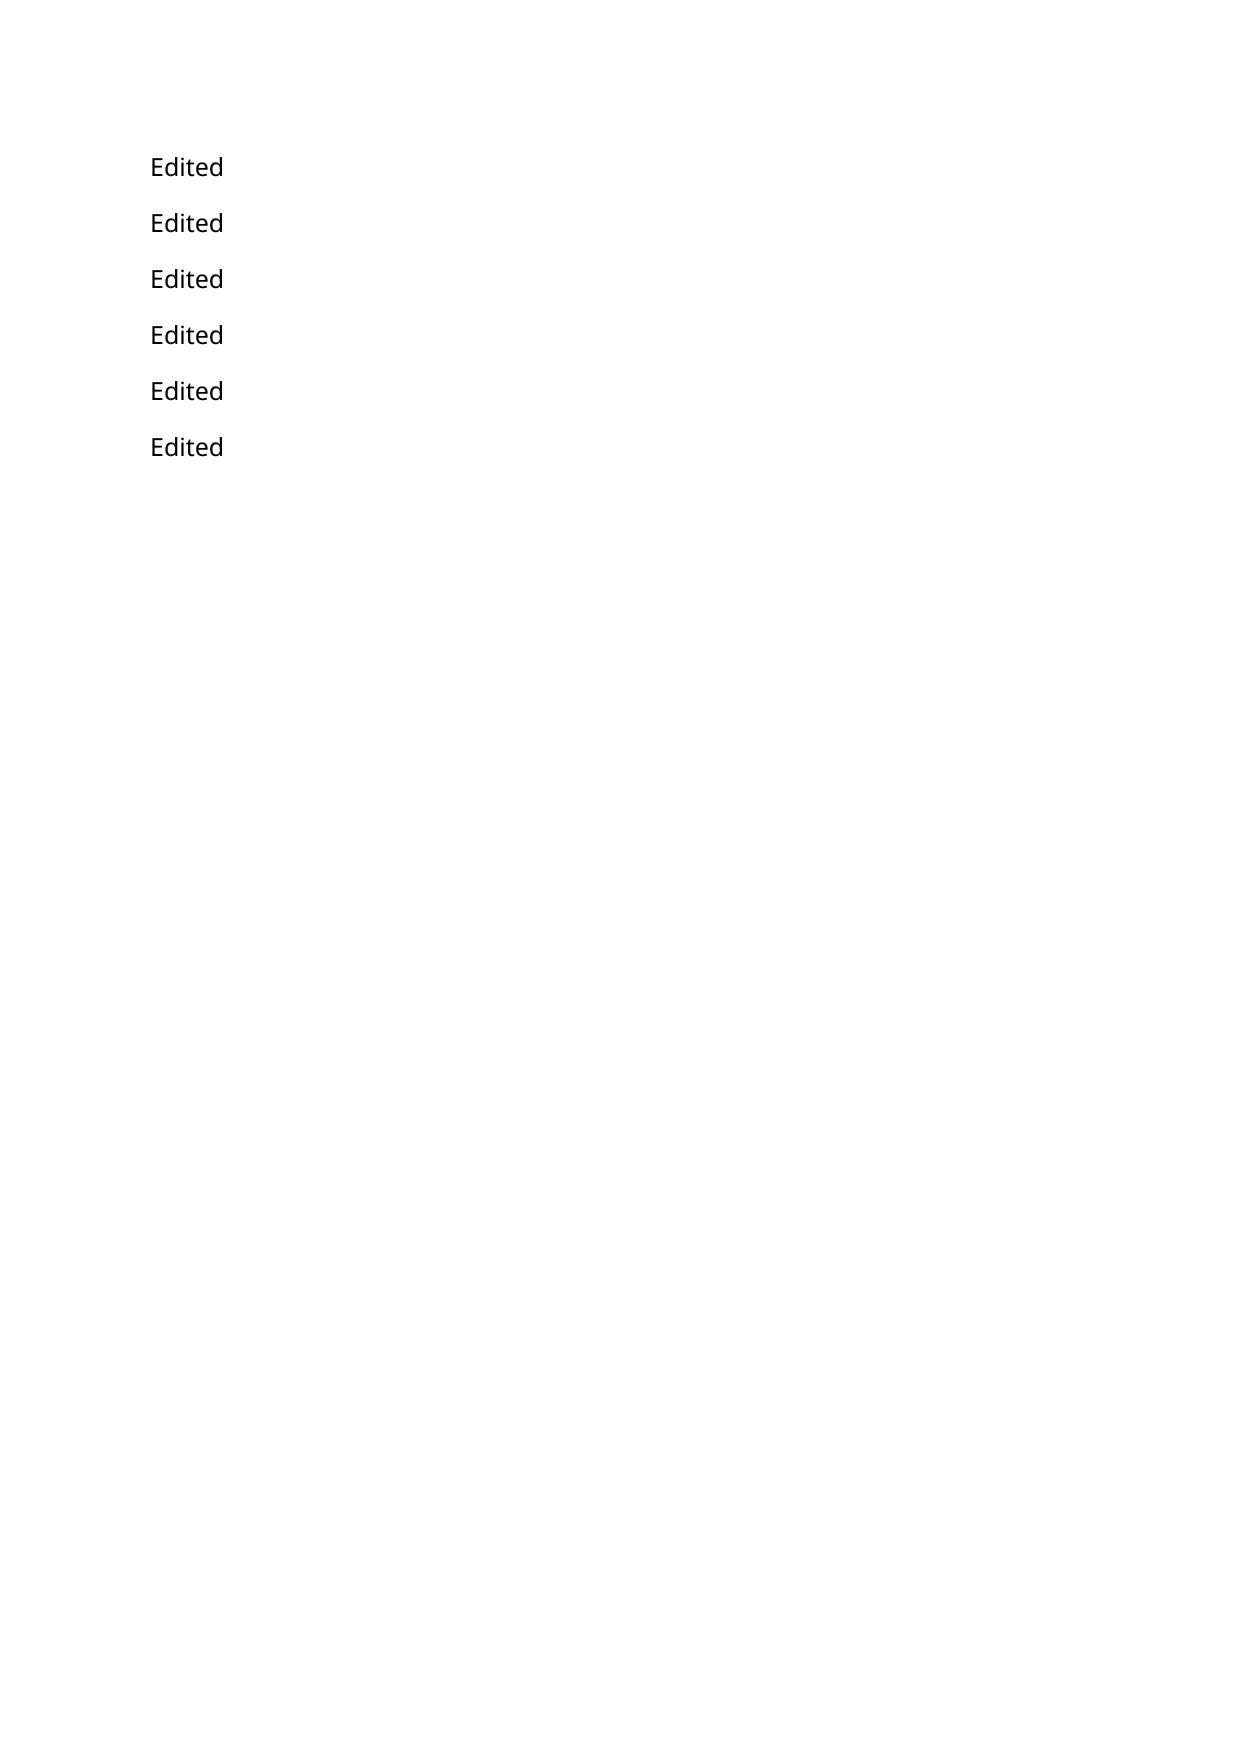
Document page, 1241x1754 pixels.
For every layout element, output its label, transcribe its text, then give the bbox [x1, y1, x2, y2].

text Edited [150, 429, 1090, 463]
text Edited [150, 373, 1090, 407]
text Edited [150, 206, 1090, 240]
text Edited [150, 262, 1090, 296]
text Edited [150, 317, 1090, 352]
text Edited [150, 150, 1090, 184]
